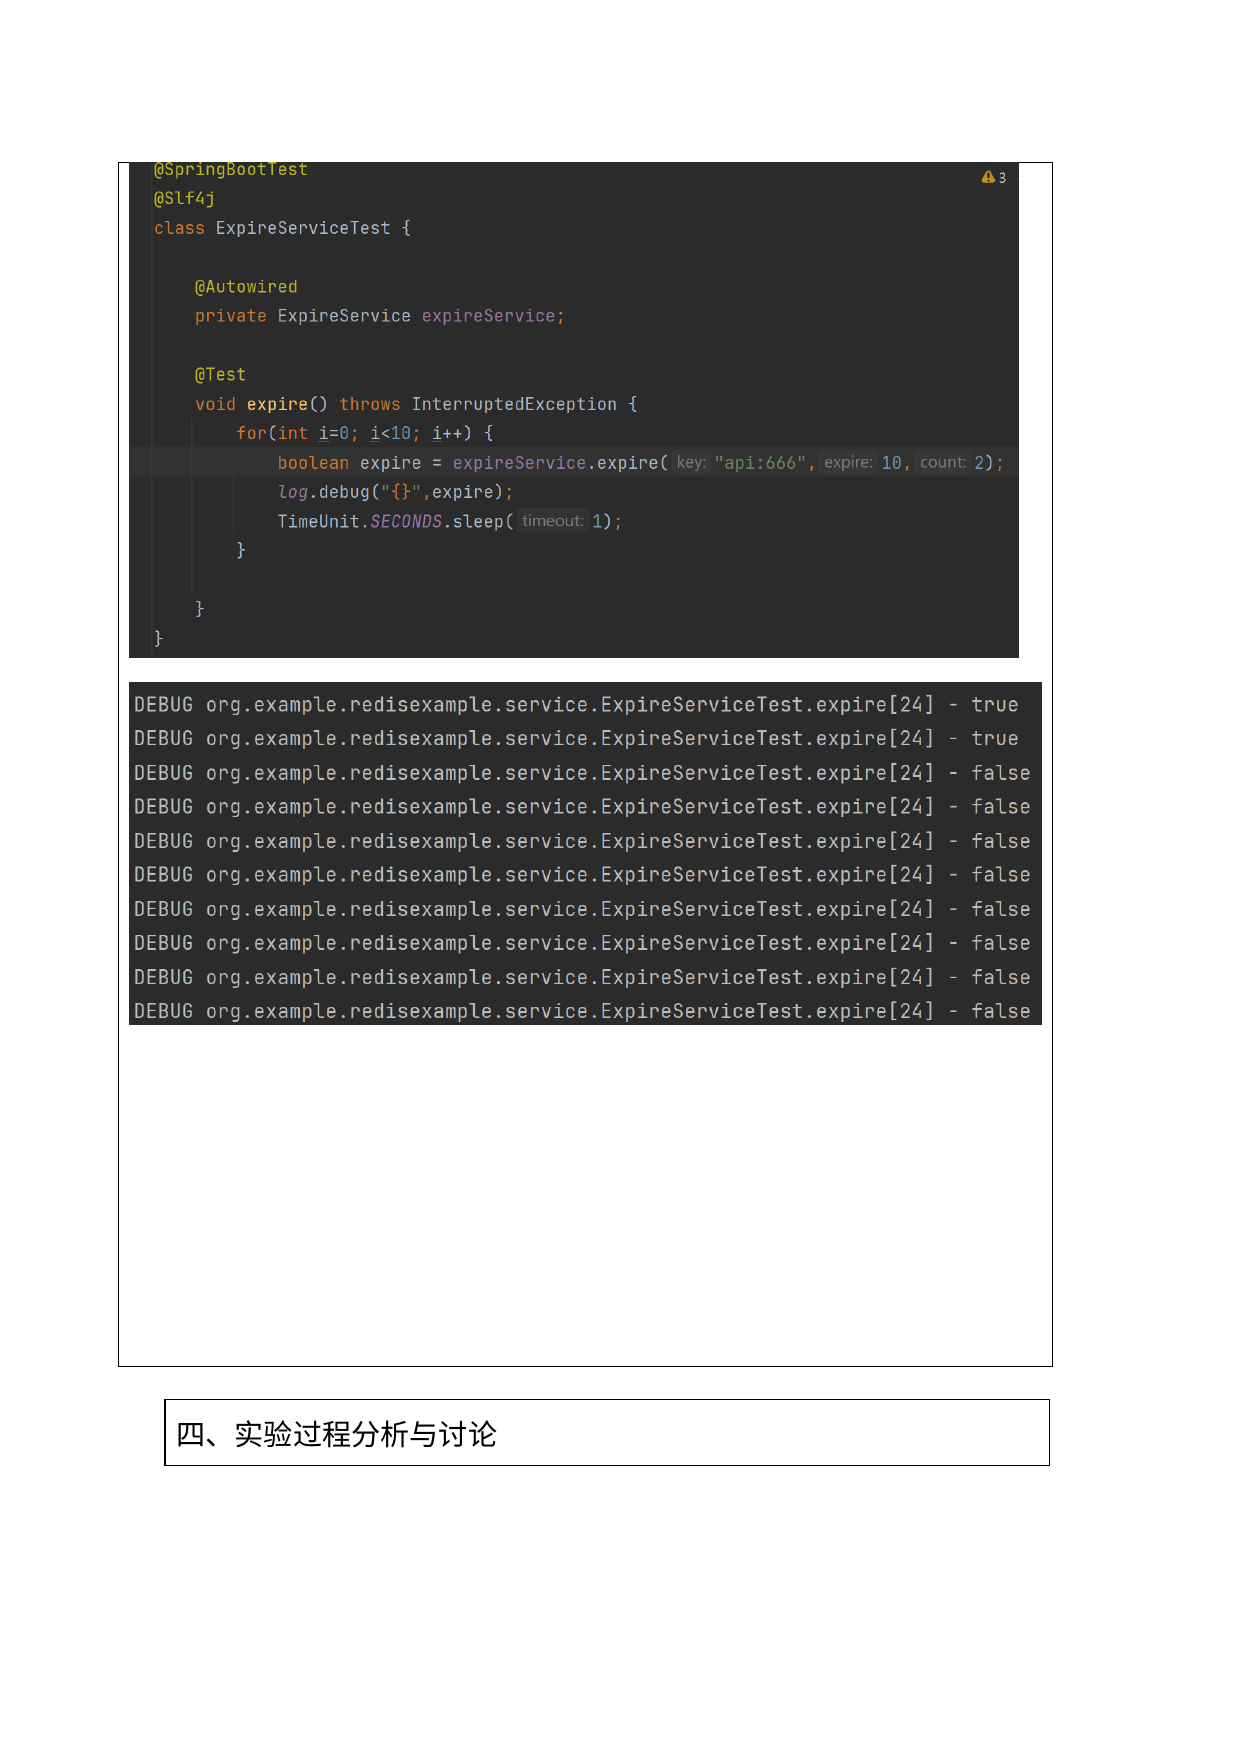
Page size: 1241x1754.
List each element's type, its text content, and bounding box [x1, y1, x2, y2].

picture [129, 682, 1042, 1025]
table_header 四、实验过程分析与讨论 [166, 1400, 1049, 1465]
table_cell 实验内容、代码及结果截图 创建springboot项目，添加redisson等依赖。 编写项目基本配置。 编写redis数据源等基本redisson配置。 idea database视图添加redis数据源。打开redis控制台，修改控制台中数据库编号，测试redis基本命令。 编写单元测试，测试基于redisson客户端组件实现redis操作。 编写lua脚本函数，实现模拟API请求数据的统计及时效性检验。 编写应用启动监听器，注册脚本库/函数到redis服务器。 编写限流业务组件，注入redisson客户端调用redis函数实现。 编写单元测试，测试限流组件的有效性。 [119, 163, 1052, 1366]
picture [129, 162, 1019, 658]
